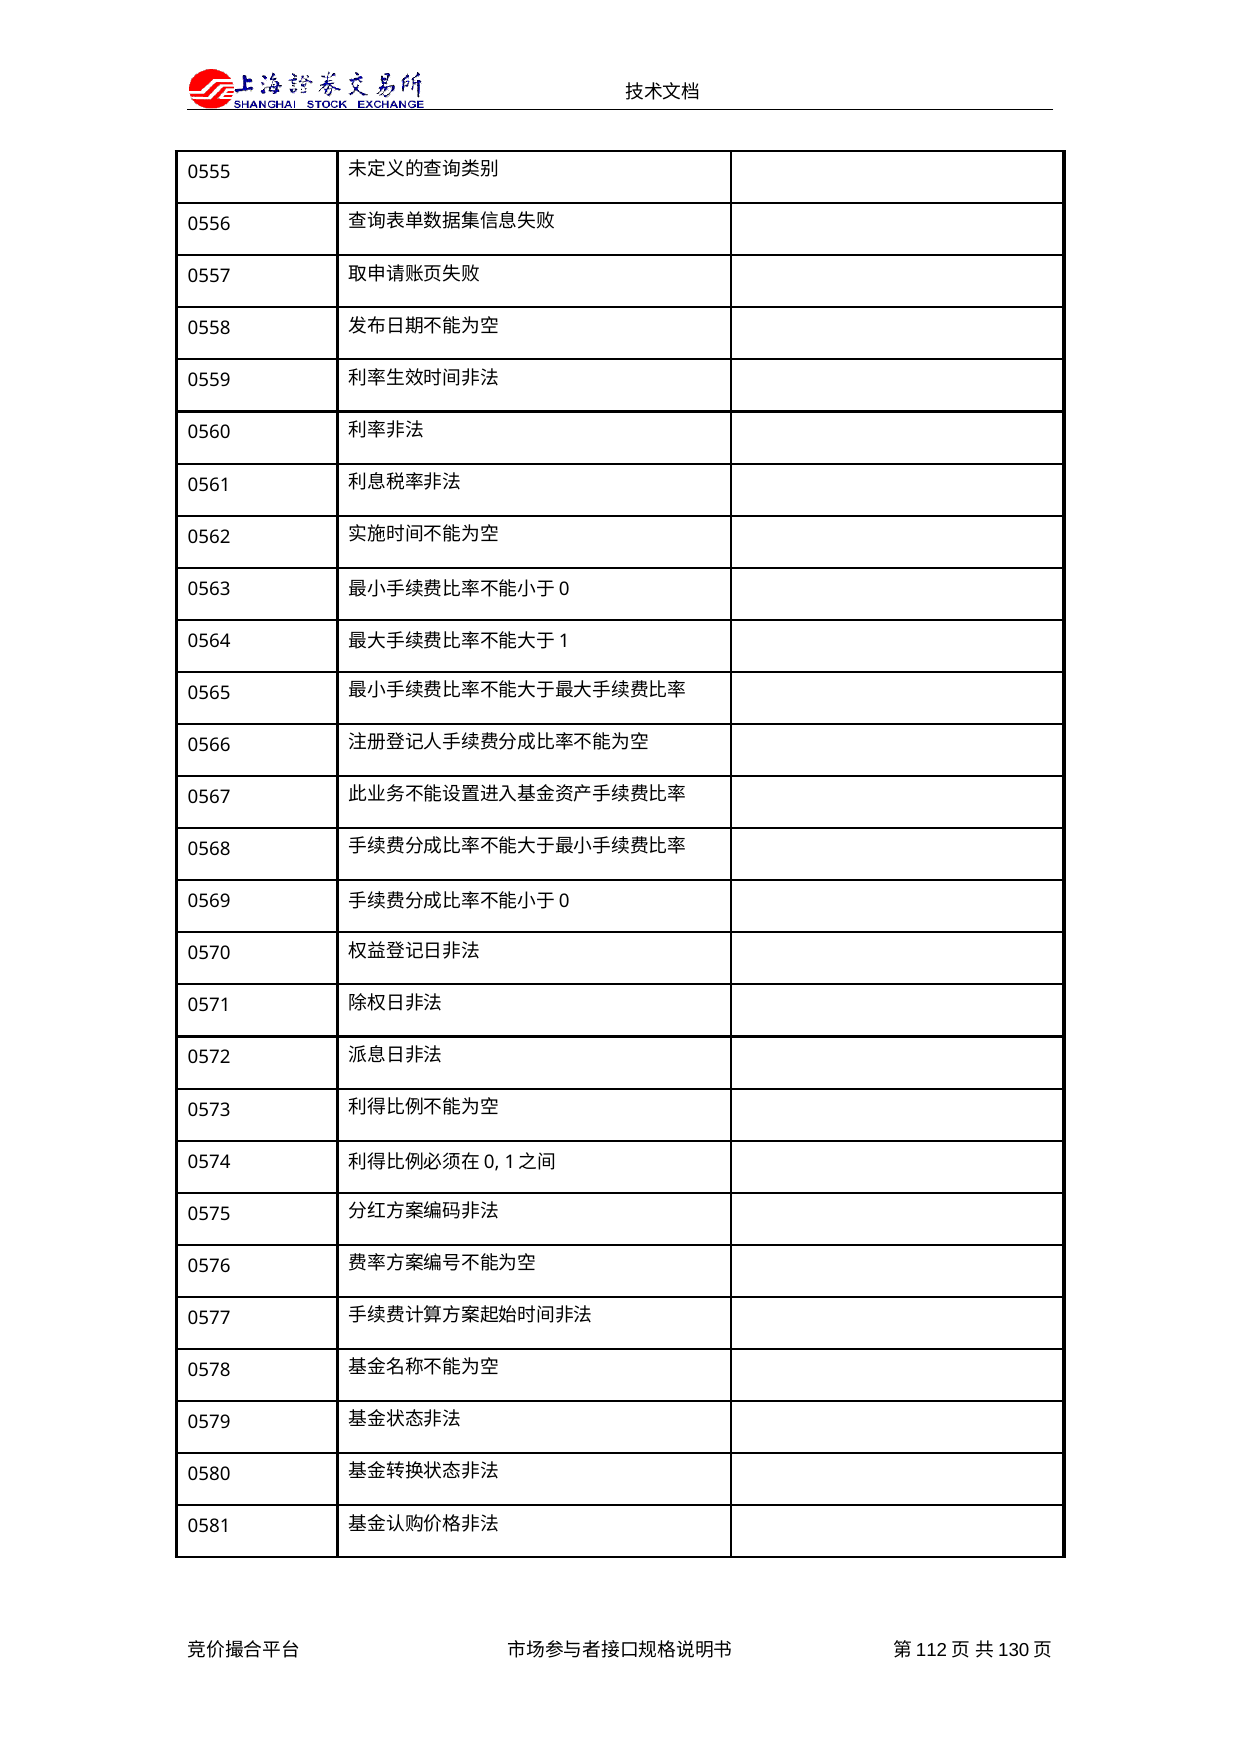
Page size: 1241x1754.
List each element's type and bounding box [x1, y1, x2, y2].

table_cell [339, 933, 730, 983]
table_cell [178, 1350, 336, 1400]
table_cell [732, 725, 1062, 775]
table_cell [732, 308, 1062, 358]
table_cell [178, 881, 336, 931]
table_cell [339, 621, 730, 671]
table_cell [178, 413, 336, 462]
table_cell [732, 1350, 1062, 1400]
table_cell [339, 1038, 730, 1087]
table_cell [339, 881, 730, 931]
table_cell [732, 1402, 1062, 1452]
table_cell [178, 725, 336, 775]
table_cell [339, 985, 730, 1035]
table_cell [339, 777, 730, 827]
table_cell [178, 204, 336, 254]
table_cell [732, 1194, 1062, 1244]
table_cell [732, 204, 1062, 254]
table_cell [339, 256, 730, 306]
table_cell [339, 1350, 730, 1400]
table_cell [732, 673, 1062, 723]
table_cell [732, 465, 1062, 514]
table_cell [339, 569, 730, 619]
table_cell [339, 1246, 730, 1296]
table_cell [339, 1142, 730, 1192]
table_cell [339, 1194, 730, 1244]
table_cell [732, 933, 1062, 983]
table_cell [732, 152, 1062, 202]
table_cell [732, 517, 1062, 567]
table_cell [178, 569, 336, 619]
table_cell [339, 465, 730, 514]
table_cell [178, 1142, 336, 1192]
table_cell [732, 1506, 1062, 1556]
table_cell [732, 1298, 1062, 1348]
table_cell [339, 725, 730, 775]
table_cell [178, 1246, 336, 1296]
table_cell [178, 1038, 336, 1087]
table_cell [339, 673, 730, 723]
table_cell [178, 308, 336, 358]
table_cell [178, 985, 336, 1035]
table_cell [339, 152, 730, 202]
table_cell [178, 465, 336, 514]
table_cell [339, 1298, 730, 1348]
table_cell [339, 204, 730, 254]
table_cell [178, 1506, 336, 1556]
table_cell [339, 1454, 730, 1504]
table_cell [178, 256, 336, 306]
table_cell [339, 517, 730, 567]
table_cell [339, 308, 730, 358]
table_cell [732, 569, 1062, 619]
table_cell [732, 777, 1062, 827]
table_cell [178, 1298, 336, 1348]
picture [187, 69, 424, 109]
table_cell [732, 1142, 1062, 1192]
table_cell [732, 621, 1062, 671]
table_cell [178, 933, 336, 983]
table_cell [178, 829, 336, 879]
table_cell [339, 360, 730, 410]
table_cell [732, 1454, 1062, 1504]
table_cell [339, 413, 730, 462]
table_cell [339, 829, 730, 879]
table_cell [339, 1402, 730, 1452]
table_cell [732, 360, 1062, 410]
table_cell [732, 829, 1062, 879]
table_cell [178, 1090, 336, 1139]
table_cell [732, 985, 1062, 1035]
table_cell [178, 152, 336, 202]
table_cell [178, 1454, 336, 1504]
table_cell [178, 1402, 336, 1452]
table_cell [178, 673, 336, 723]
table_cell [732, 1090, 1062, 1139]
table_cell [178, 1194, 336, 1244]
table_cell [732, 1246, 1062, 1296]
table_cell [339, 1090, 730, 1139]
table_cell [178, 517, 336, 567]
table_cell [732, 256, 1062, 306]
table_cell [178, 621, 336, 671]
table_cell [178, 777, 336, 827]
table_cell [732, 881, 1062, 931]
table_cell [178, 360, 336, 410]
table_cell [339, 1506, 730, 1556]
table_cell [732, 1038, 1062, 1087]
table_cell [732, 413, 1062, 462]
